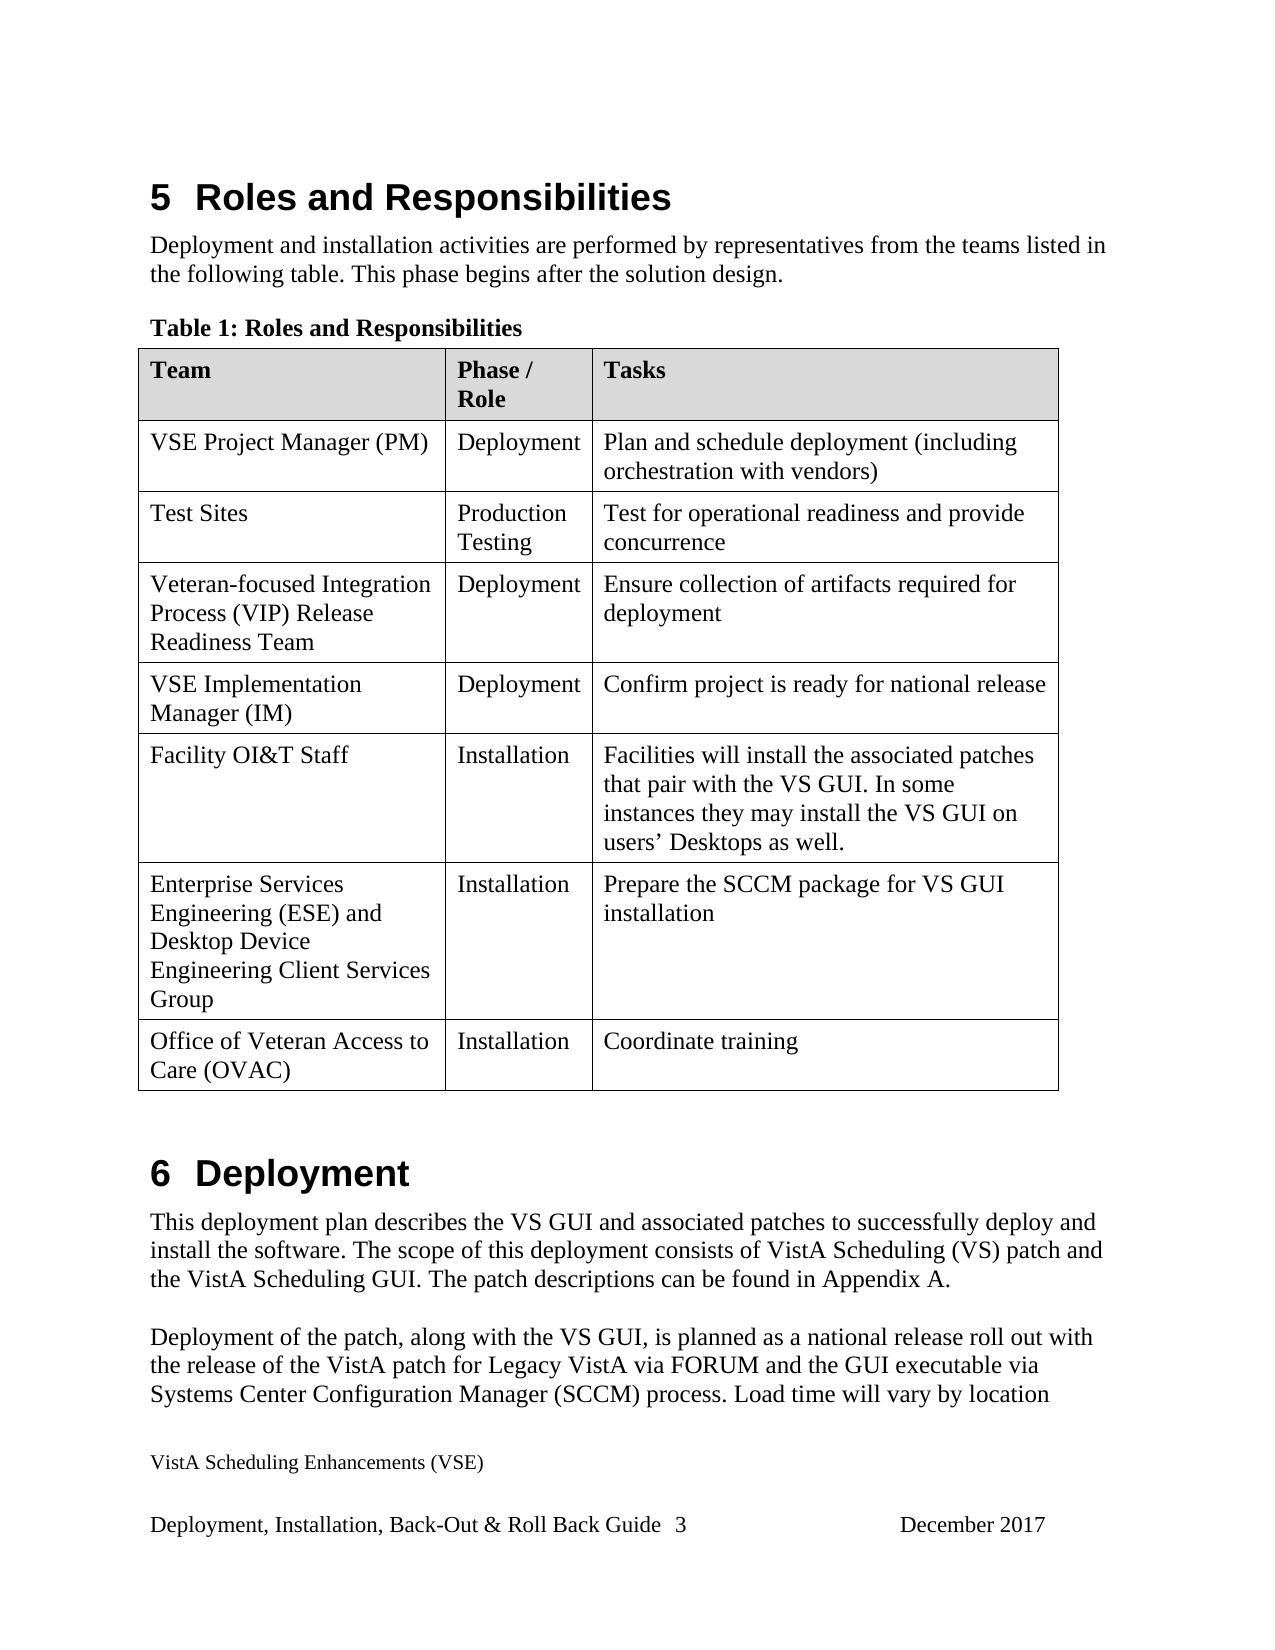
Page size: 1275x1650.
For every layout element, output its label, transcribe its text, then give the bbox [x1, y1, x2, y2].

table_cell Coordinate training [593, 1020, 1058, 1090]
table_header Phase / Role [446, 349, 592, 420]
table_cell Deployment [446, 563, 592, 662]
subtitle Roles and Responsibilities [150, 175, 1125, 218]
table_cell Installation [446, 863, 592, 1019]
table_cell VSE Project Manager (PM) [139, 421, 445, 491]
table_cell Installation [446, 1020, 592, 1090]
text Deployment and installation activities are performed by representatives from the teams listed in the following table. This phase begins after the solution design. [150, 231, 1125, 288]
table_cell Prepare the SCCM package for VS GUI installation [593, 863, 1058, 1019]
table_cell Ensure collection of artifacts required for deployment [593, 563, 1058, 662]
table_cell VSE Implementation Manager (IM) [139, 663, 445, 733]
table_cell Production Testing [446, 492, 592, 562]
table_cell Facilities will install the associated patches that pair with the VS GUI. In some instances they may install the VS GUI on users’ Desktops as well. [593, 734, 1058, 862]
subtitle Deployment [150, 1151, 1125, 1194]
table_cell Deployment [446, 421, 592, 491]
table_cell Deployment [446, 663, 592, 733]
table_header Tasks [593, 349, 1058, 420]
table_cell Veteran-focused Integration Process (VIP) Release Readiness Team [139, 563, 445, 662]
table_cell Office of Veteran Access to Care (OVAC) [139, 1020, 445, 1090]
table_cell Plan and schedule deployment (including orchestration with vendors) [593, 421, 1058, 491]
table_cell Confirm project is ready for national release [593, 663, 1058, 733]
table_header Team [139, 349, 445, 420]
text This deployment plan describes the VS GUI and associated patches to successfully deploy and install the software. The scope of this deployment consists of VistA Scheduling (VS) patch and the VistA Scheduling GUI. The patch descriptions can be found in Appendix A. [150, 1207, 1125, 1293]
table_cell Test for operational readiness and provide concurrence [593, 492, 1058, 562]
table_cell Installation [446, 734, 592, 862]
text Table 1: Roles and Responsibilities [150, 313, 1125, 342]
table_cell Test Sites [139, 492, 445, 562]
table_cell Enterprise Services Engineering (ESE) and Desktop Device Engineering Client Services Group [139, 863, 445, 1019]
table_cell Facility OI&T Staff [139, 734, 445, 862]
